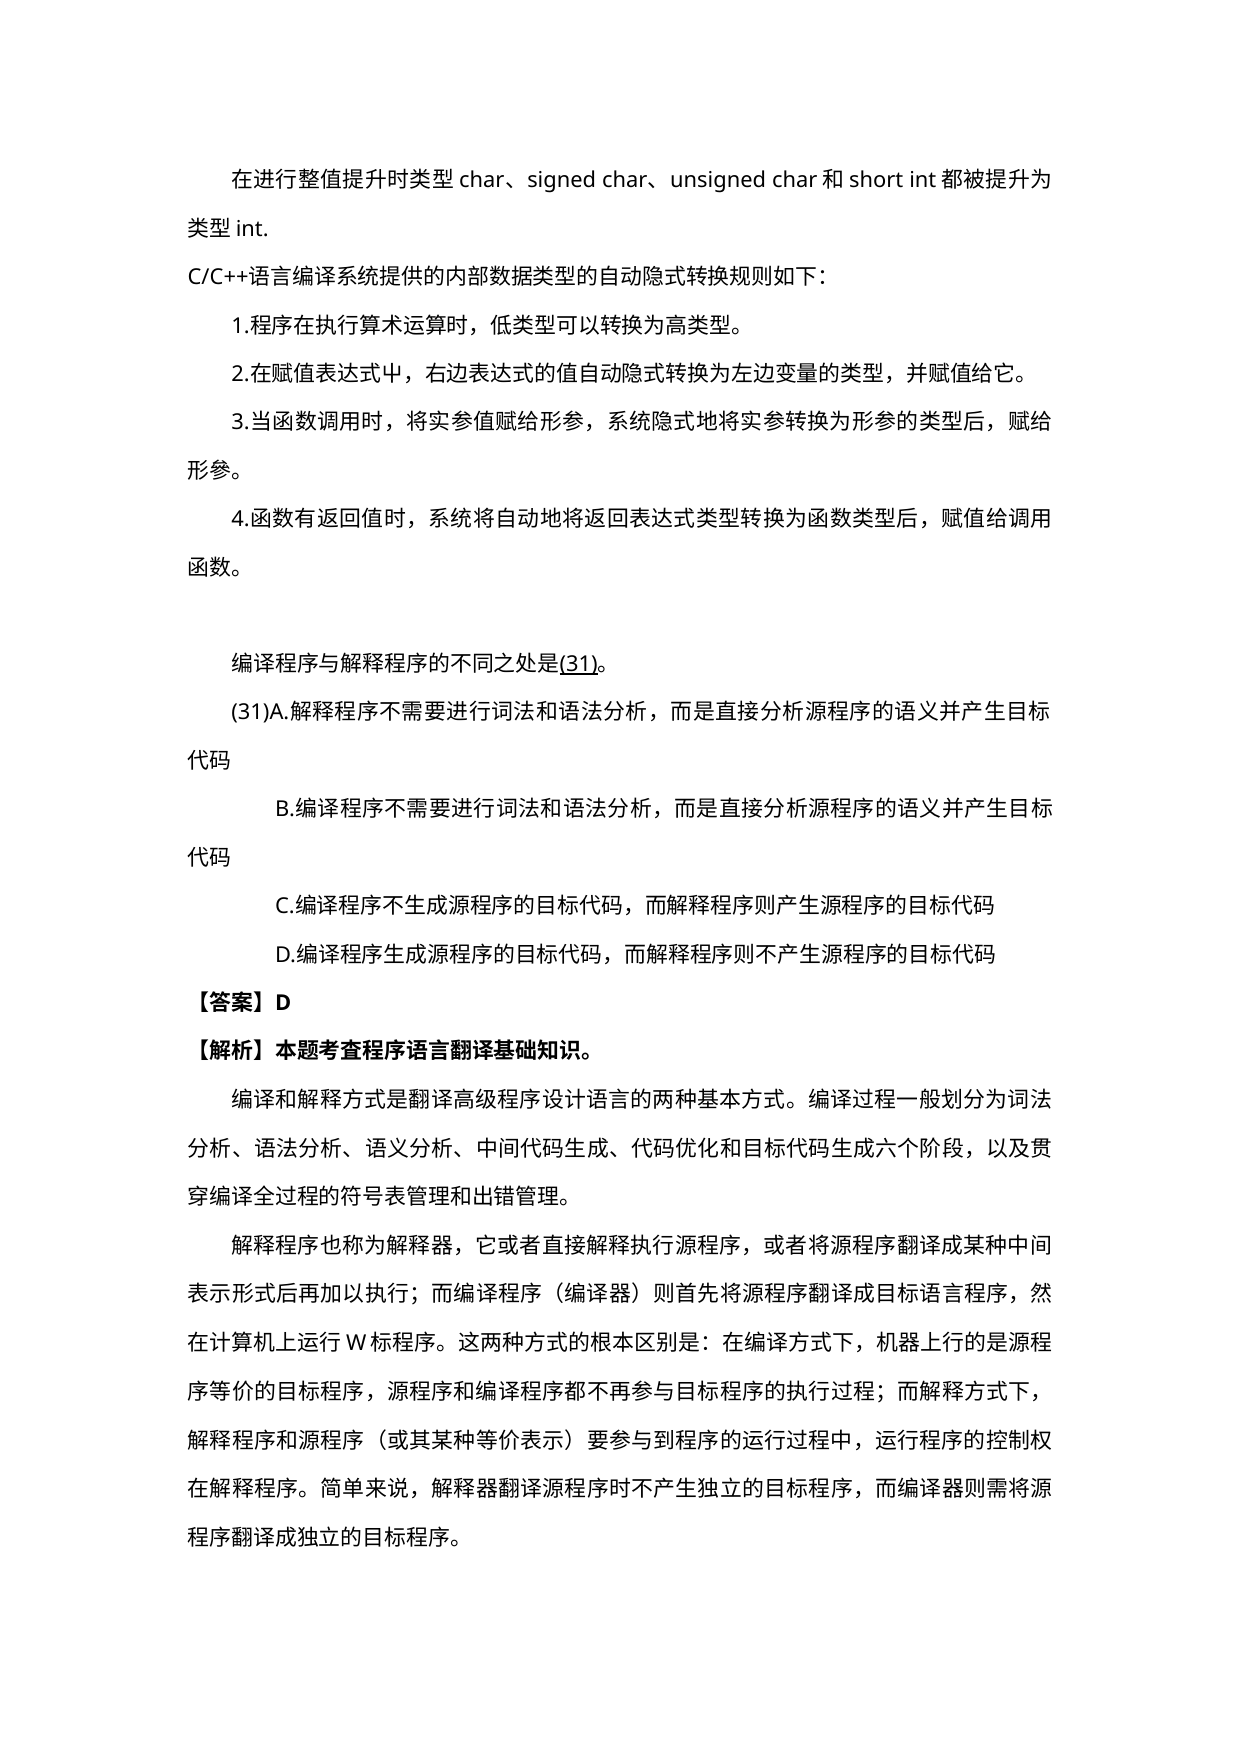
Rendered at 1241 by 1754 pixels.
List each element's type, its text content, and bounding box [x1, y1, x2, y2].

text C.编译程序不生成源程序的目标代码，而解释程序则产生源程序的目标代码 [187, 888, 1053, 921]
text 在进行整值提升时类型char、signed char、unsigned char和short int都被提升为类型int. [187, 162, 1053, 243]
text 【解析】本题考査程序语言翻译基础知识。 [187, 1033, 1053, 1066]
text B.编译程序不需要进行词法和语法分析，而是直接分析源程序的语义并产生目标代码 [187, 791, 1053, 872]
text D.编译程序生成源程序的目标代码，而解释程序则不产生源程序的目标代码 [187, 936, 1053, 969]
text 4.函数有返回值时，系统将自动地将返回表达式类型转换为函数类型后，赋值给调用函数。 [187, 501, 1053, 582]
text 编译程序与解释程序的不同之处是(31)。 [187, 646, 1053, 678]
text 2.在赋值表达式屮，右边表达式的值自动隐式转换为左边变量的类型，并赋值给它。 [187, 356, 1053, 388]
text (31)A.解释程序不需要进行词法和语法分析，而是直接分析源程序的语义并产生目标代码 [187, 694, 1053, 775]
text 编译和解释方式是翻译高级程序设计语言的两种基本方式。编译过程一般划分为词法分析、语法分析、语义分析、中间代码生成、代码优化和目标代码生成六个阶段，以及贯穿编译全过程的符号表管理和出错管理。 [187, 1081, 1053, 1211]
text 1.程序在执行算术运算时，低类型可以转换为高类型。 [187, 307, 1053, 340]
text 【答案】D [187, 985, 1053, 1017]
text 解释程序也称为解释器，它或者直接解释执行源程序，或者将源程序翻译成某种中间表示形式后再加以执行；而编译程序（编译器）则首先将源程序翻译成目标语言程序，然在计算机上运行W标程序。这两种方式的根本区别是：在编译方式下，机器上行的是源程序等价的目标程序，源程序和编译程序都不再参与目标程序的执行过程；而解释方式下，解释程序和源程序（或其某种等价表示）要参与到程序的运行过程中，运行程序的控制权在解释程序。简单来说，解释器翻译源程序时不产生独立的目标程序，而编译器则需将源程序翻译成独立的目标程序。 [187, 1227, 1053, 1552]
text 3.当函数调用时，将实参值赋给形参，系统隐式地将实参转换为形参的类型后，赋给形參。 [187, 404, 1053, 485]
text C/C++语言编译系统提供的内部数据类型的自动隐式转换规则如下： [187, 259, 1053, 292]
